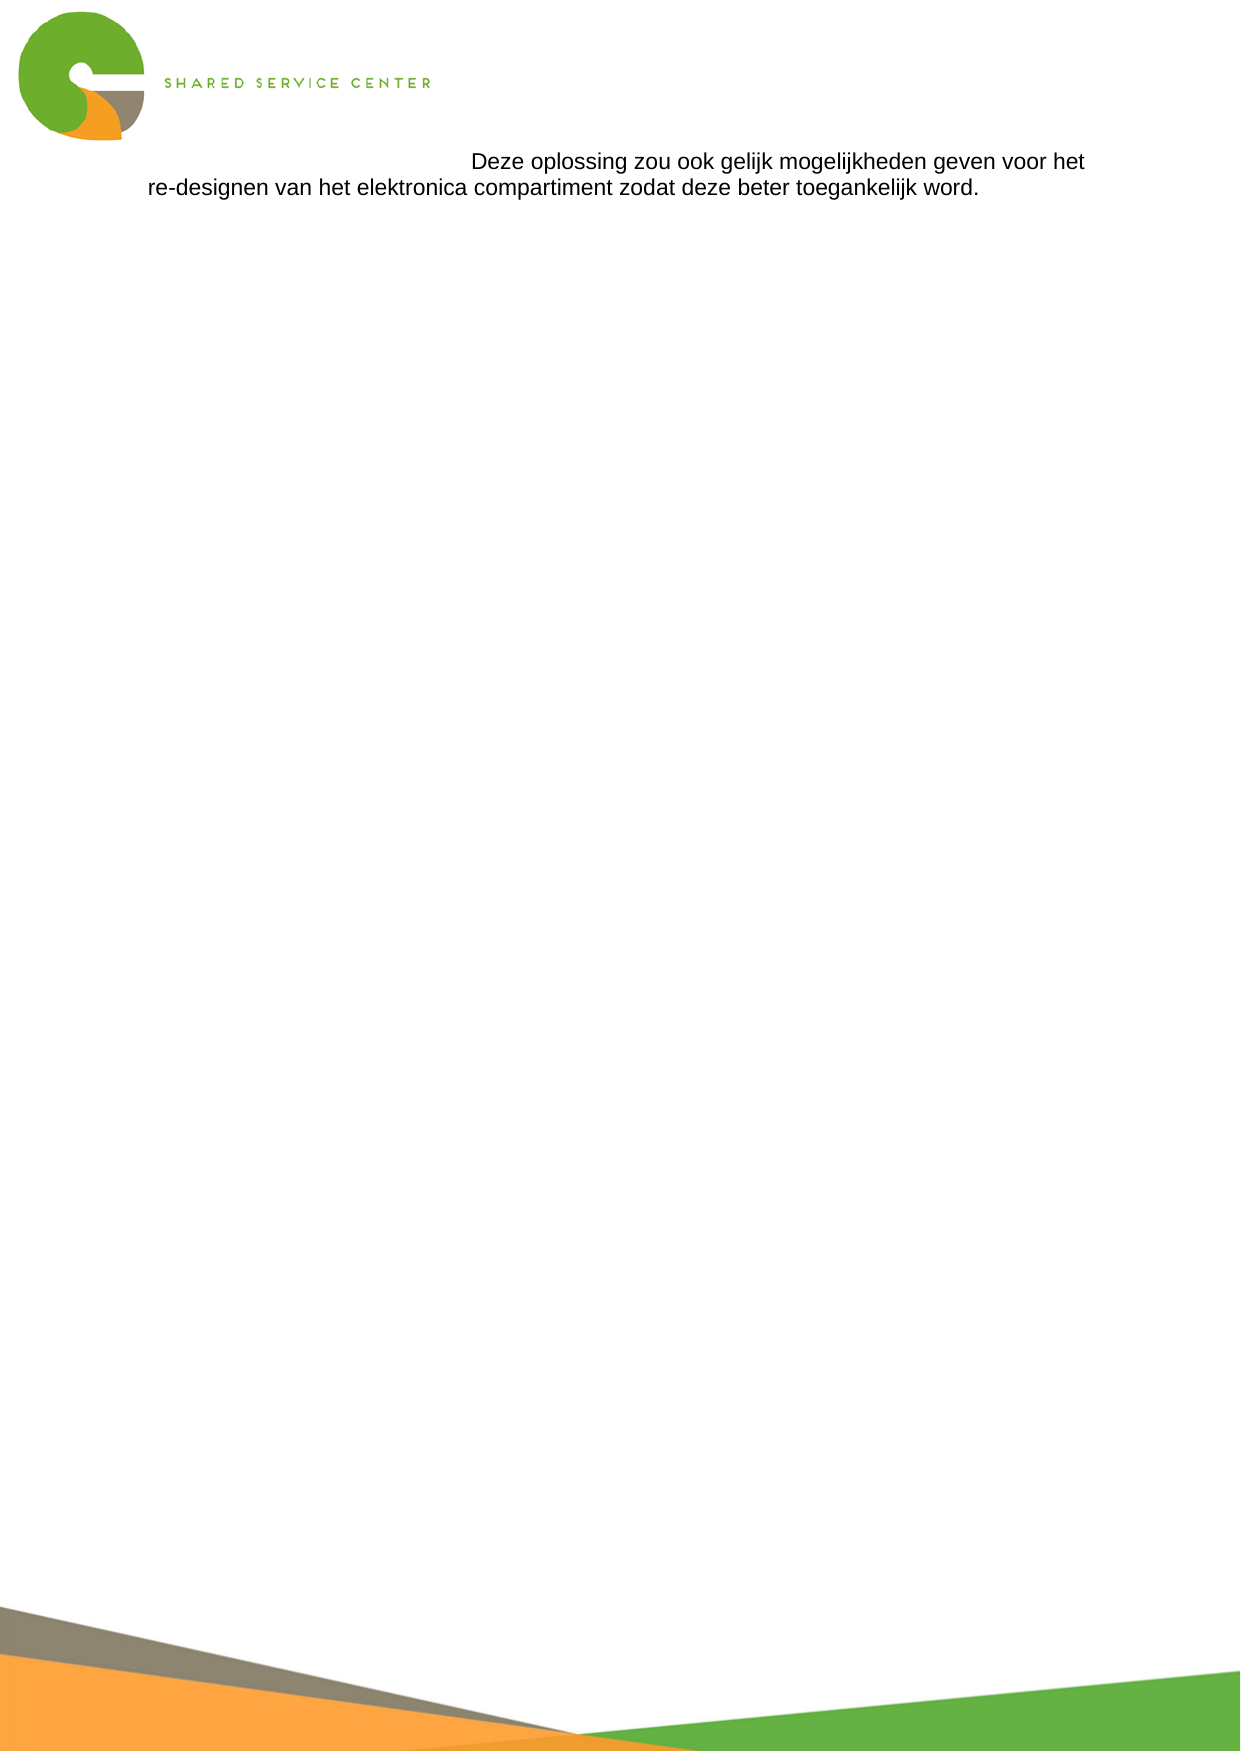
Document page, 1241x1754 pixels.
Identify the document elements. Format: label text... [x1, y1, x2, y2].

picture [0, 1600, 1241, 1751]
picture [0, 3, 452, 148]
text Deze oplossing zou ook gelijk mogelijkheden geven voor het re-designen van het elektronica compartiment zodat deze beter toegankelijk word. [148, 148, 1093, 200]
